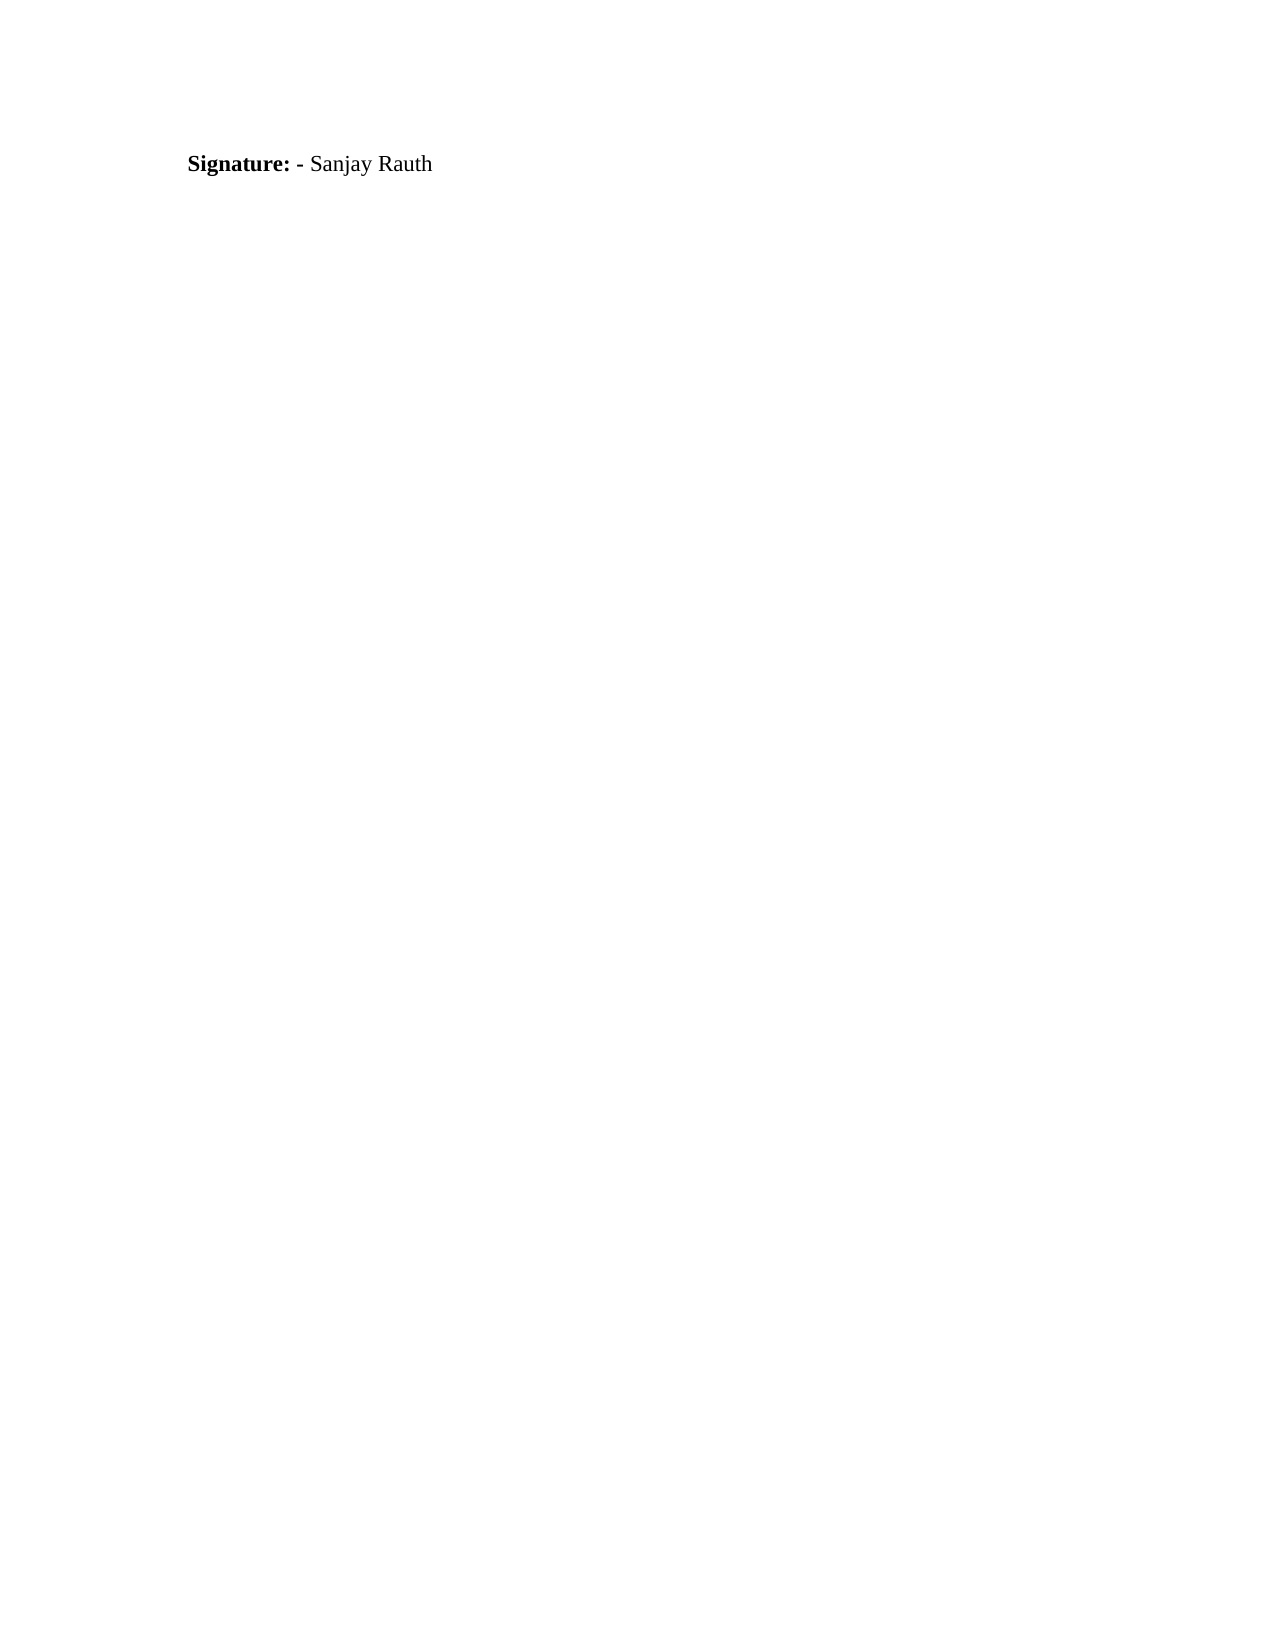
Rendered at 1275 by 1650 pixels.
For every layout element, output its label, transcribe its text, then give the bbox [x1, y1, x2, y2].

text Signature: - Sanjay Rauth [187, 150, 1087, 176]
